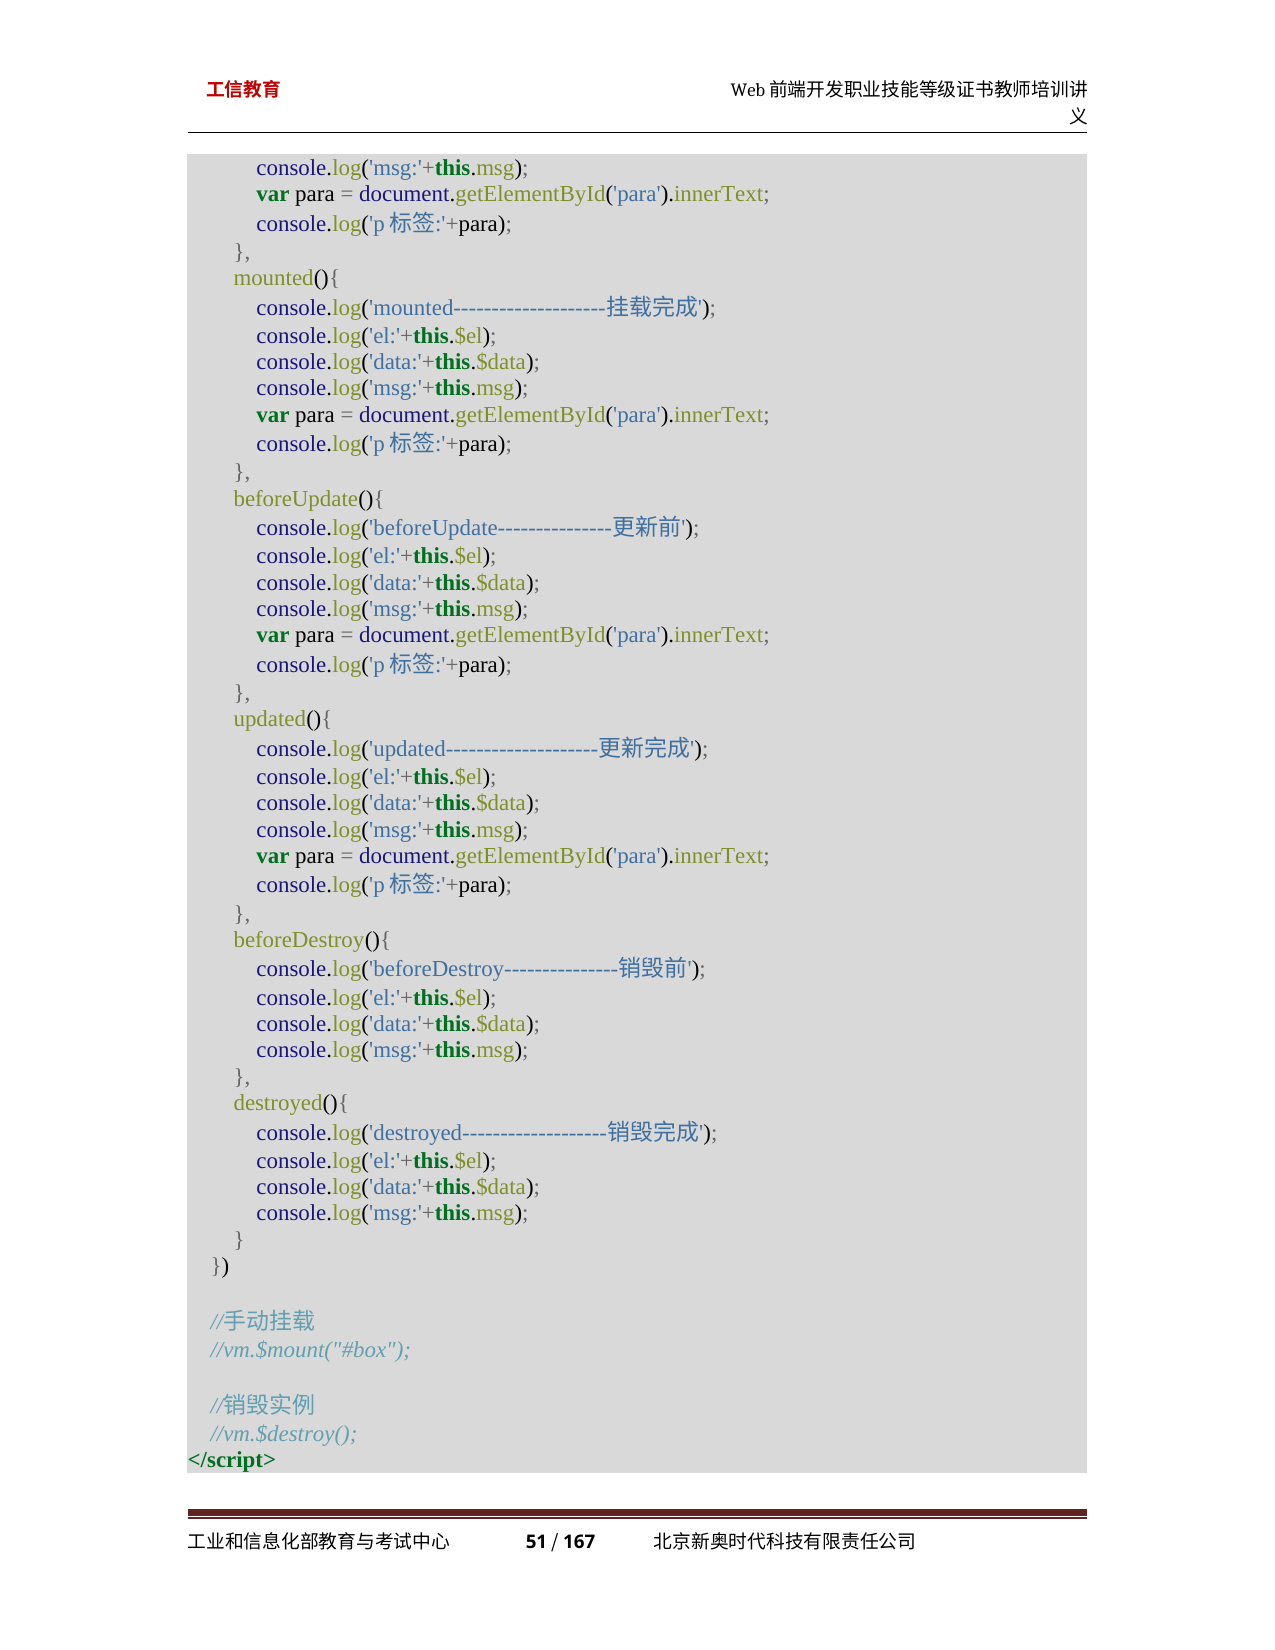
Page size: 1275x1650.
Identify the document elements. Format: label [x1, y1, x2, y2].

text [187, 154, 1087, 1473]
